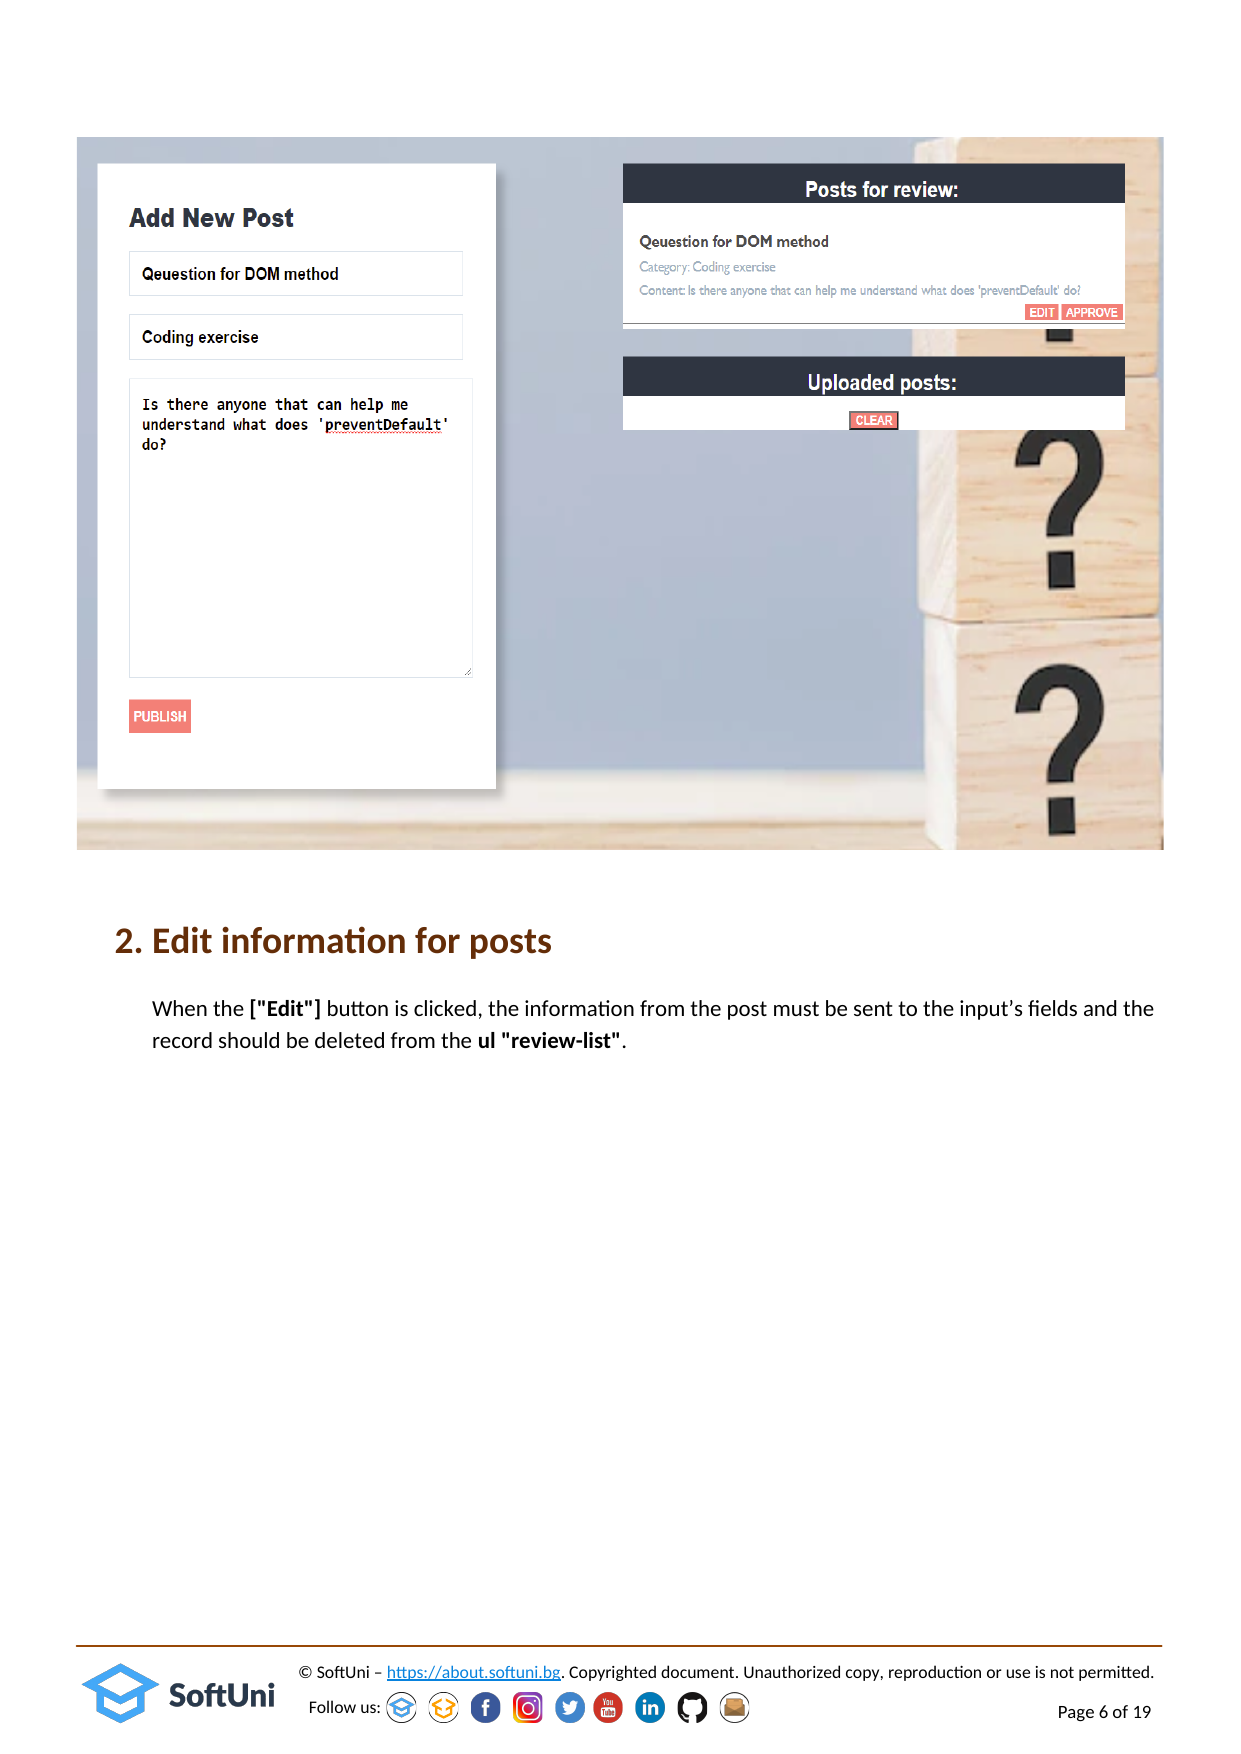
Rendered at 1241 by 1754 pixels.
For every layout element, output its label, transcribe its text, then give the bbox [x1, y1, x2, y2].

picture [593, 1692, 623, 1723]
picture [635, 1714, 644, 1723]
list When the ["Edit"] button is clicked, the information from the post must be sent to the input’s fields and the record should be deleted from the ul "review-list". [152, 994, 1163, 1054]
picture [471, 1692, 501, 1723]
subtitle Edit information for posts [114, 917, 1163, 962]
picture [677, 1692, 708, 1723]
picture [513, 1692, 543, 1723]
picture [719, 1692, 750, 1723]
picture [76, 137, 1164, 850]
picture [656, 1714, 665, 1723]
picture [75, 1658, 281, 1729]
picture [386, 1692, 417, 1723]
picture [428, 1692, 459, 1723]
picture [635, 1692, 644, 1701]
picture [656, 1692, 665, 1701]
picture [555, 1692, 585, 1723]
picture [649, 1705, 658, 1714]
